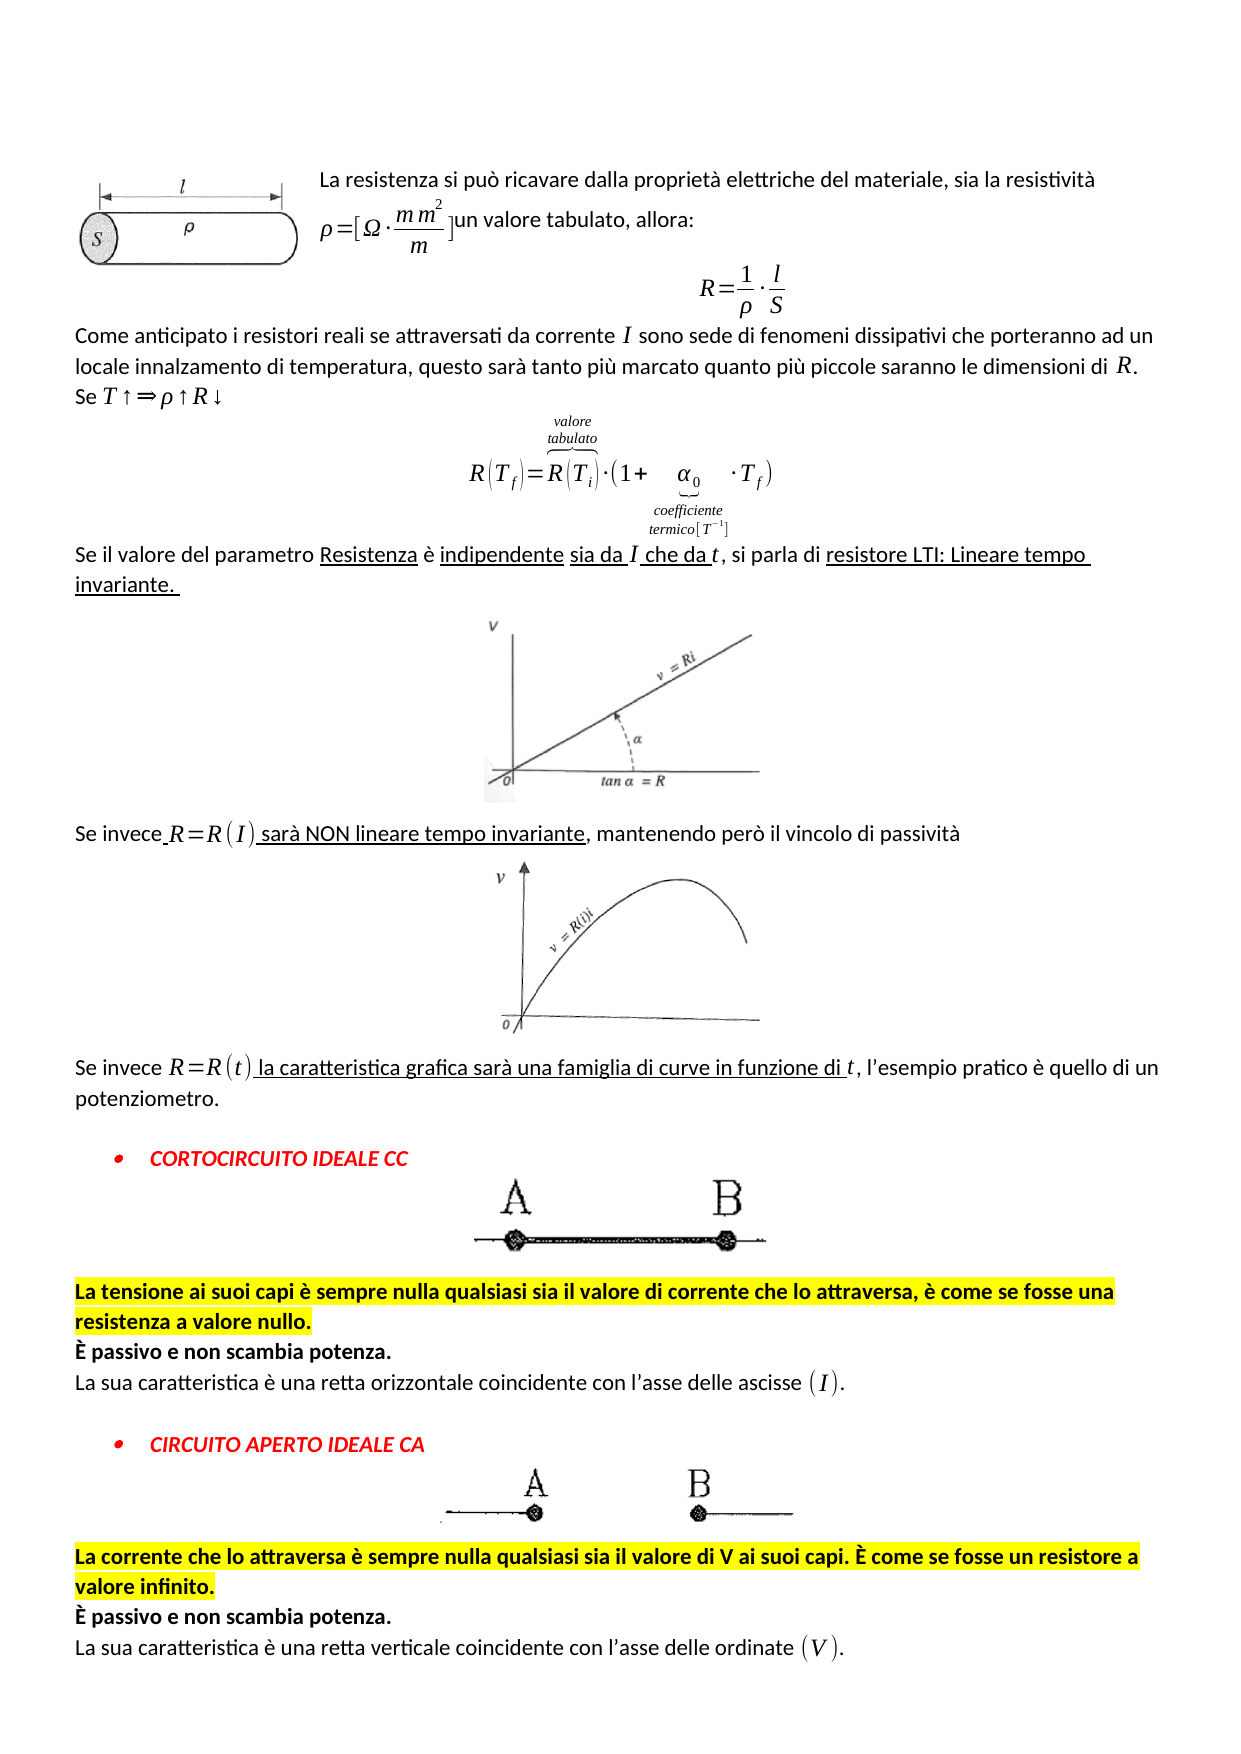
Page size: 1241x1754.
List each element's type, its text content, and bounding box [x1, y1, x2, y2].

text La tensione ai suoi capi è sempre nulla qualsiasi sia il valore di corrente che lo attraversa, è come se fosse una resistenza a valore nullo. [75, 1277, 1165, 1335]
text Se invece la caratteristica grafica sarà una famiglia di curve in funzione di , l’esempio pratico è quello di un potenziometro. [75, 1052, 1165, 1112]
text È passivo e non scambia potenza. [75, 1337, 1165, 1365]
text Se [75, 382, 1165, 410]
text La corrente che lo attraversa è sempre nulla qualsiasi sia il valore di V ai suoi capi. È come se fosse un resistore a valore infinito. [75, 1542, 1165, 1600]
text un valore tabulato, allora: [301, 196, 1165, 258]
text Se il valore del parametro Resistenza è indipendente sia da che da , si parla di resistore LTI: Lineare tempo invariante. [75, 540, 1165, 598]
list CIRCUITO APERTO IDEALE CA [112, 1430, 1165, 1458]
text La sua caratteristica è una retta verticale coincidente con l’asse delle ordinate . [75, 1633, 1165, 1663]
list CORTOCIRCUITO IDEALE CC [112, 1144, 1165, 1173]
text Se invece sarà NON lineare tempo invariante, mantenendo però il vincolo di passività [75, 818, 1165, 848]
text Come anticipato i resistori reali se attraversati da corrente sono sede di fenomeni dissipativi che porteranno ad un locale innalzamento di temperatura, questo sarà tanto più marcato quanto più piccole saranno le dimensioni di . [75, 322, 1165, 380]
text La resistenza si può ricavare dalla proprietà elettriche del materiale, sia la resistività [301, 166, 1165, 194]
text La sua caratteristica è una retta orizzontale coincidente con l’asse delle ascisse . [75, 1368, 1165, 1398]
text È passivo e non scambia potenza. [75, 1602, 1165, 1630]
